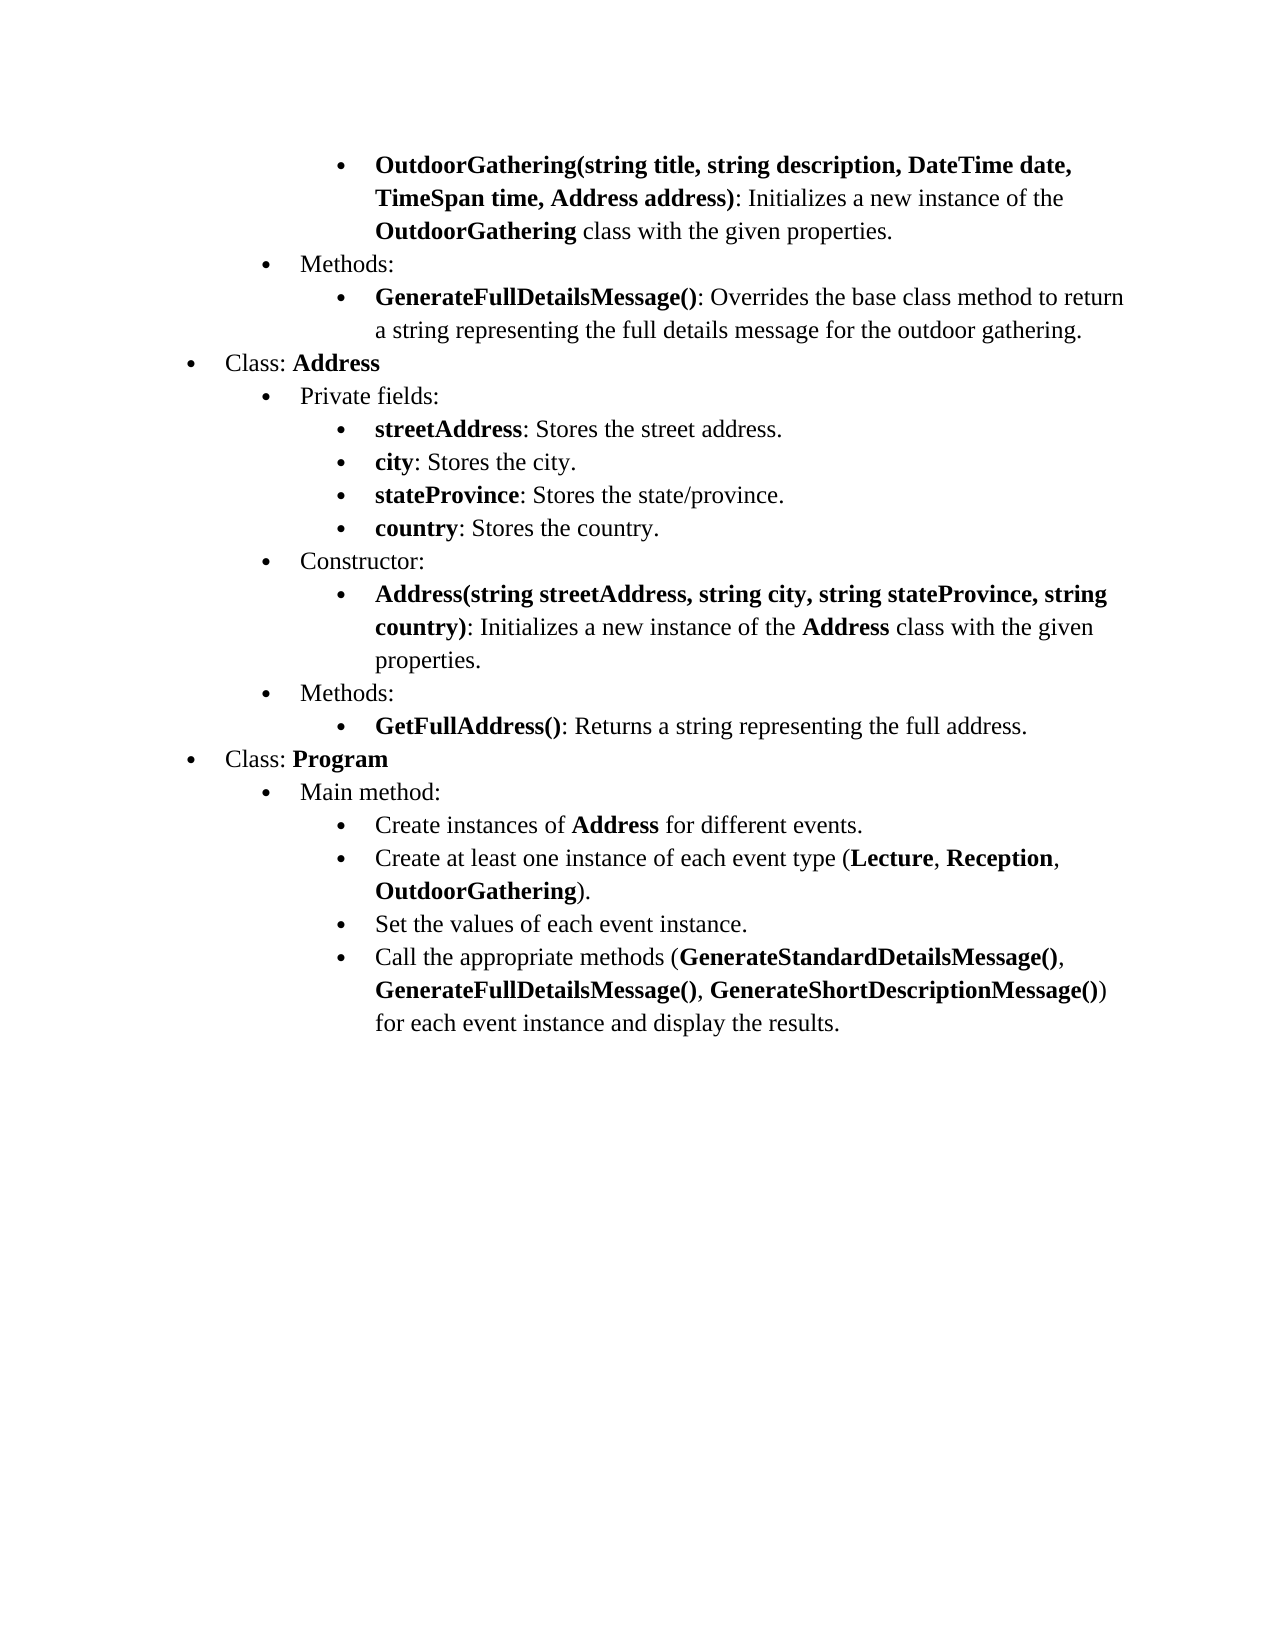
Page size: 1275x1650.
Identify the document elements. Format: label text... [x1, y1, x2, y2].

list stateProvince: Stores the state/province. [337, 480, 1125, 509]
list GenerateFullDetailsMessage(): Overrides the base class method to return a string representing the full details message for the outdoor gathering. [337, 282, 1125, 344]
list city: Stores the city. [337, 447, 1125, 476]
list streetAddress: Stores the street address. [337, 414, 1125, 443]
list Create at least one instance of each event type (Lecture, Reception, OutdoorGathering). [337, 843, 1125, 905]
list Address(string streetAddress, string city, string stateProvince, string country): Initializes a new instance of the Address class with the given properties. [337, 579, 1125, 674]
list GetFullAddress(): Returns a string representing the full address. [337, 711, 1125, 740]
list Call the appropriate methods (GenerateStandardDetailsMessage(), GenerateFullDetailsMessage(), GenerateShortDescriptionMessage()) for each event instance and display the results. [337, 942, 1125, 1037]
list Methods: [262, 678, 1125, 707]
list Private fields: [262, 381, 1125, 410]
list Methods: [262, 249, 1125, 278]
list OutdoorGathering(string title, string description, DateTime date, TimeSpan time, Address address): Initializes a new instance of the OutdoorGathering class with the given properties. [337, 150, 1125, 245]
list Create instances of Address for different events. [337, 810, 1125, 839]
list Class: Program [187, 744, 1125, 773]
list Set the values of each event instance. [337, 909, 1125, 938]
list Constructor: [262, 546, 1125, 575]
list Main method: [262, 777, 1125, 806]
list country: Stores the country. [337, 513, 1125, 542]
list Class: Address [187, 348, 1125, 377]
